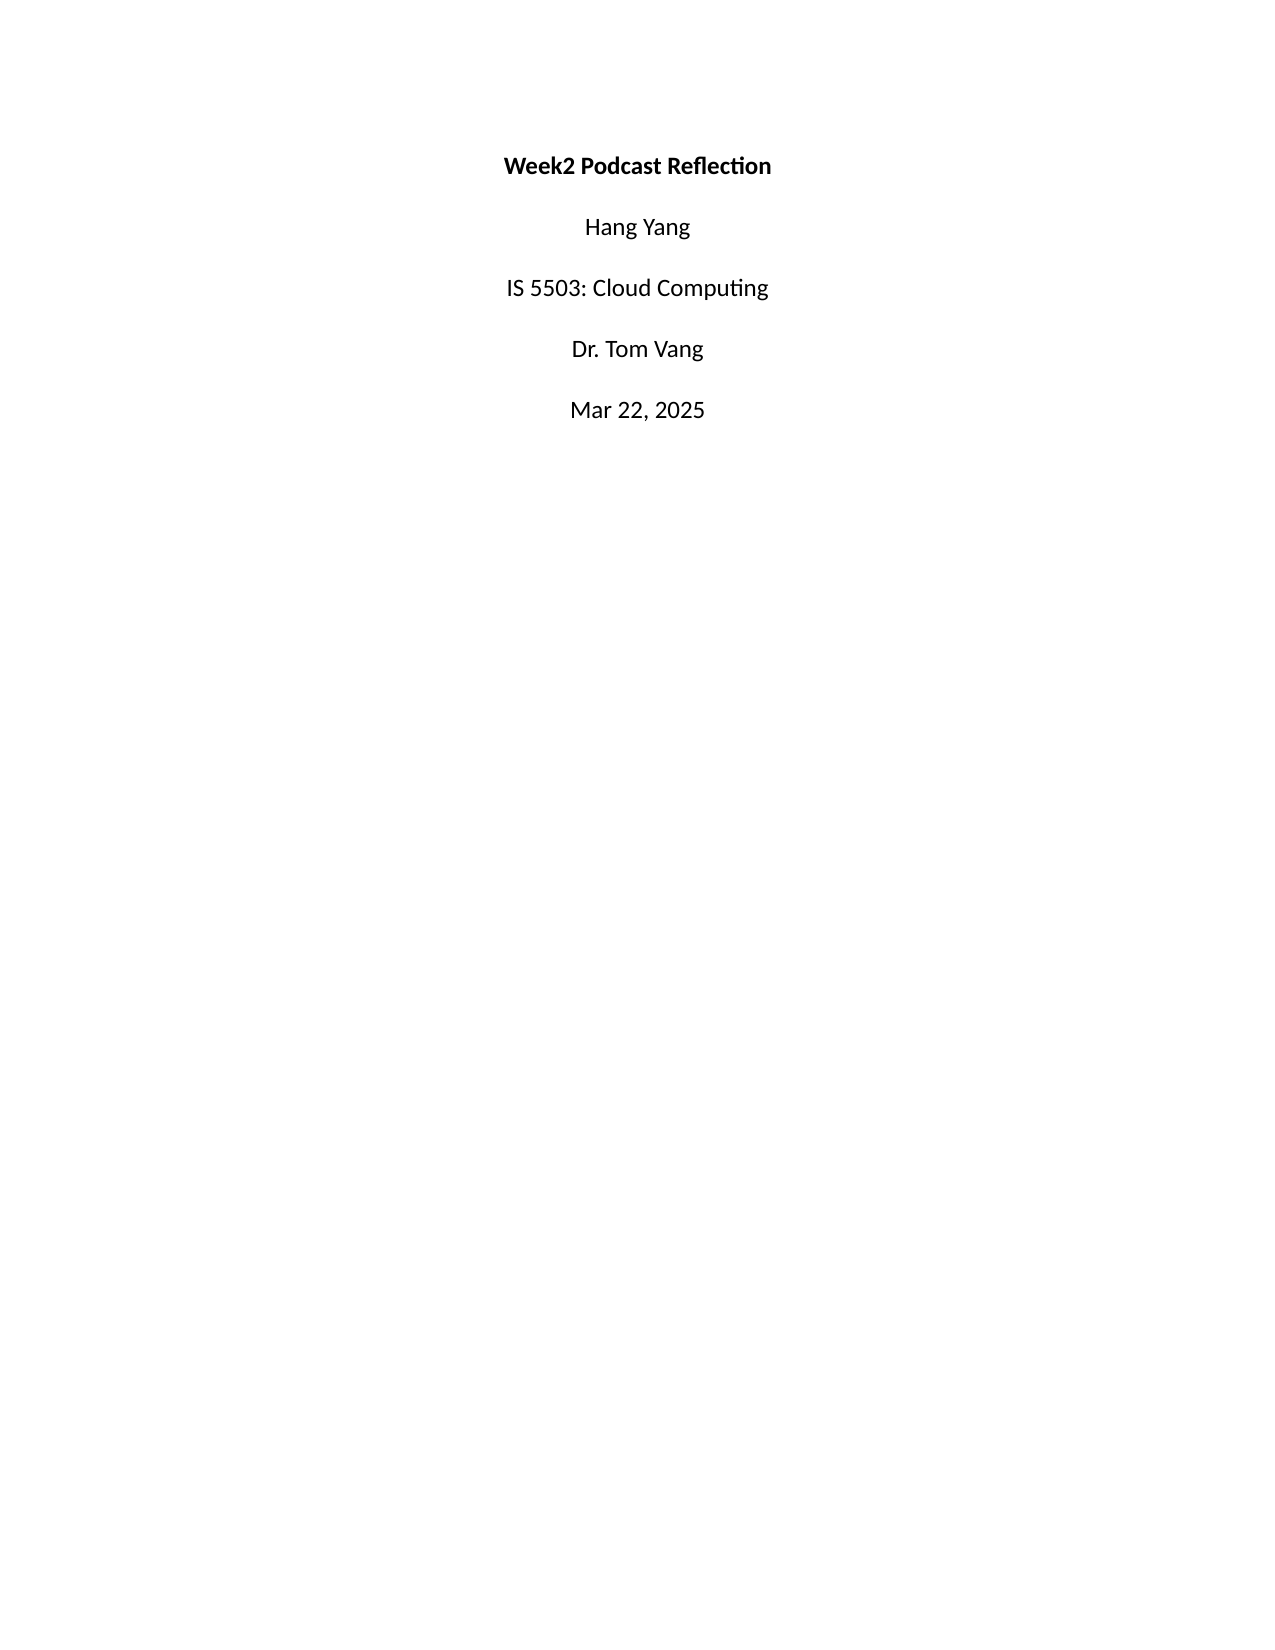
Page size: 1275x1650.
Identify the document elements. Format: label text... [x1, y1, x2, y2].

text Hang Yang [150, 211, 1125, 242]
text Mar 22, 2025 [150, 394, 1125, 425]
text Week2 Podcast Reflection [150, 150, 1125, 181]
text Dr. Tom Vang [150, 333, 1125, 364]
text IS 5503: Cloud Computing [150, 272, 1125, 303]
